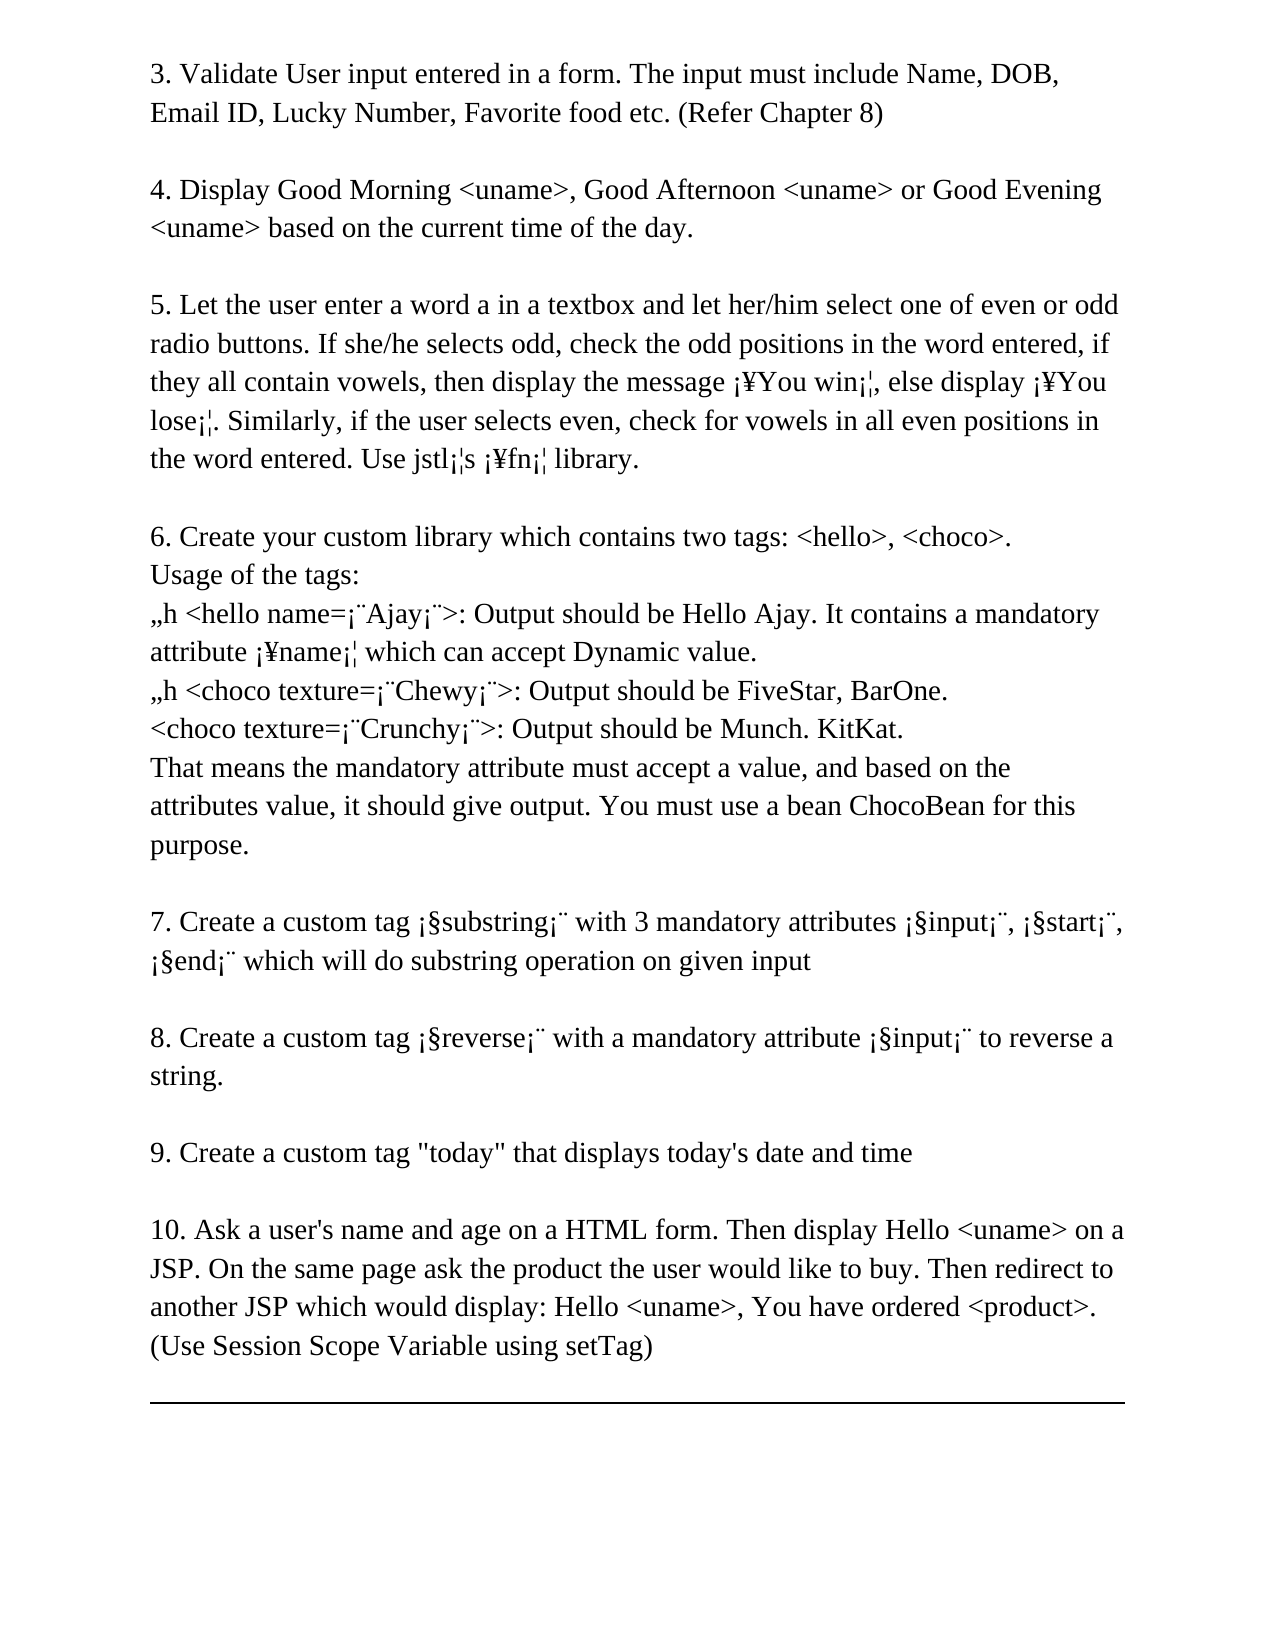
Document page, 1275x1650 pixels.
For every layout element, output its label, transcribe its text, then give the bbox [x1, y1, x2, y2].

text That means the mandatory attribute must accept a value, and based on the attributes value, it should give output. You must use a bean ChocoBean for this purpose. [150, 750, 1125, 861]
text 3. Validate User input entered in a form. The input must include Name, DOB, Email ID, Lucky Number, Favorite food etc. (Refer Chapter 8) [150, 56, 1125, 128]
text Usage of the tags: [150, 557, 1125, 591]
text „h <hello name=¡¨Ajay¡¨>: Output should be Hello Ajay. It contains a mandatory attribute ¡¥name¡¦ which can accept Dynamic value. [150, 596, 1125, 668]
text <choco texture=¡¨Crunchy¡¨>: Output should be Munch. KitKat. [150, 711, 1125, 745]
text „h <choco texture=¡¨Chewy¡¨>: Output should be FiveStar, BarOne. [150, 673, 1125, 706]
text 4. Display Good Morning <uname>, Good Afternoon <uname> or Good Evening <uname> based on the current time of the day. [150, 172, 1125, 244]
text 10. Ask a user's name and age on a HTML form. Then display Hello <uname> on a JSP. On the same page ask the product the user would like to buy. Then redirect to another JSP which would display: Hello <uname>, You have ordered <product>. (Use Session Scope Variable using setTag) [150, 1212, 1125, 1362]
text 5. Let the user enter a word a in a textbox and let her/him select one of even or odd radio buttons. If she/he selects odd, check the odd positions in the word entered, if they all contain vowels, then display the message ¡¥You win¡¦, else display ¡¥You lose¡¦. Similarly, if the user selects even, check for vowels in all even positions in the word entered. Use jstl¡¦s ¡¥fn¡¦ library. [150, 287, 1125, 475]
text 8. Create a custom tag ¡§reverse¡¨ with a mandatory attribute ¡§input¡¨ to reverse a string. [150, 1020, 1125, 1092]
text 7. Create a custom tag ¡§substring¡¨ with 3 mandatory attributes ¡§input¡¨, ¡§start¡¨, ¡§end¡¨ which will do substring operation on given input [150, 904, 1125, 976]
text 9. Create a custom tag "today" that displays today's date and time [150, 1135, 1125, 1169]
text 6. Create your custom library which contains two tags: <hello>, <choco>. [150, 519, 1125, 552]
